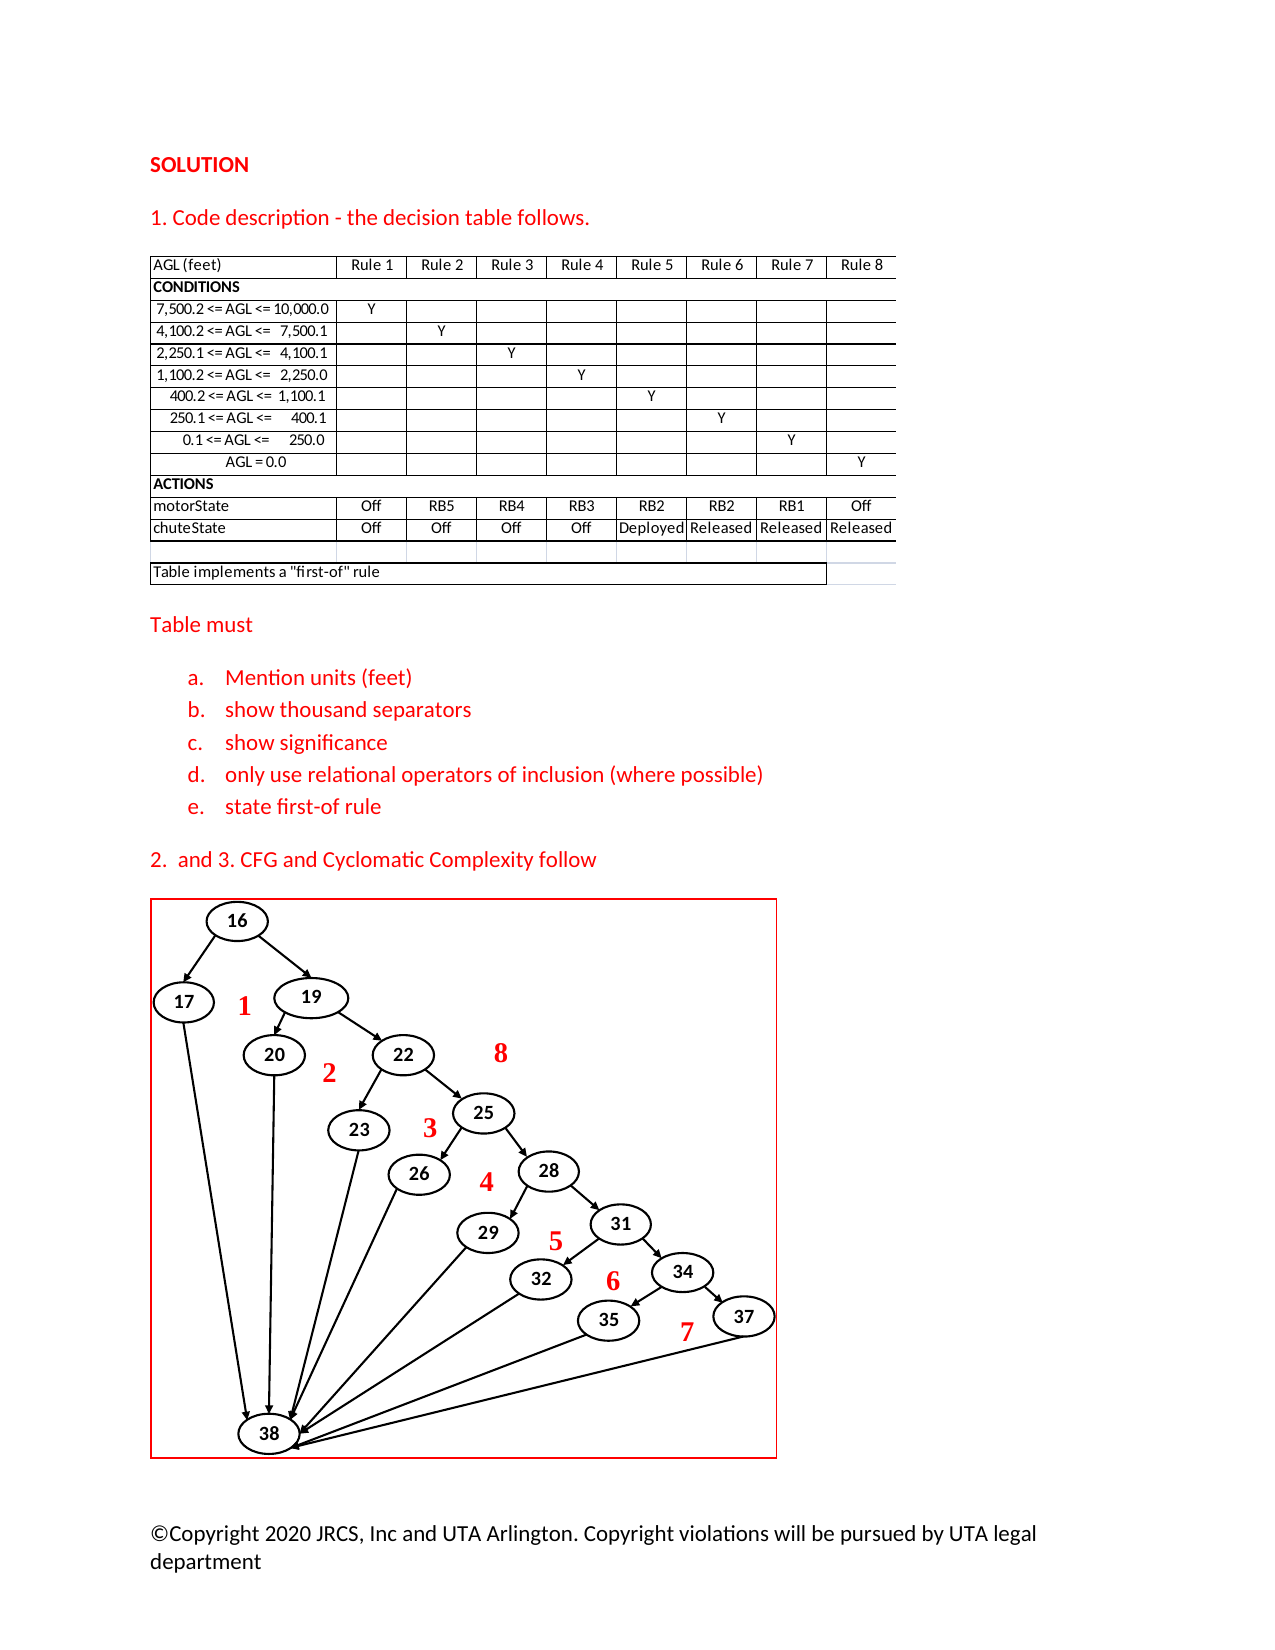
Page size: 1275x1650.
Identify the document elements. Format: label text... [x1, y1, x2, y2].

text Table must [150, 610, 1125, 638]
text 2. and 3. CFG and Cyclomatic Complexity follow [150, 845, 1125, 873]
list only use relational operators of inclusion (where possible) [187, 760, 1125, 788]
list show thousand separators [187, 696, 1125, 724]
list Mention units (feet) [187, 663, 1125, 691]
list state first-of rule [187, 792, 1125, 820]
list show significance [187, 728, 1125, 756]
text SOLUTION [150, 150, 1125, 178]
text 1. Code description - the decision table follows. [150, 203, 1125, 231]
